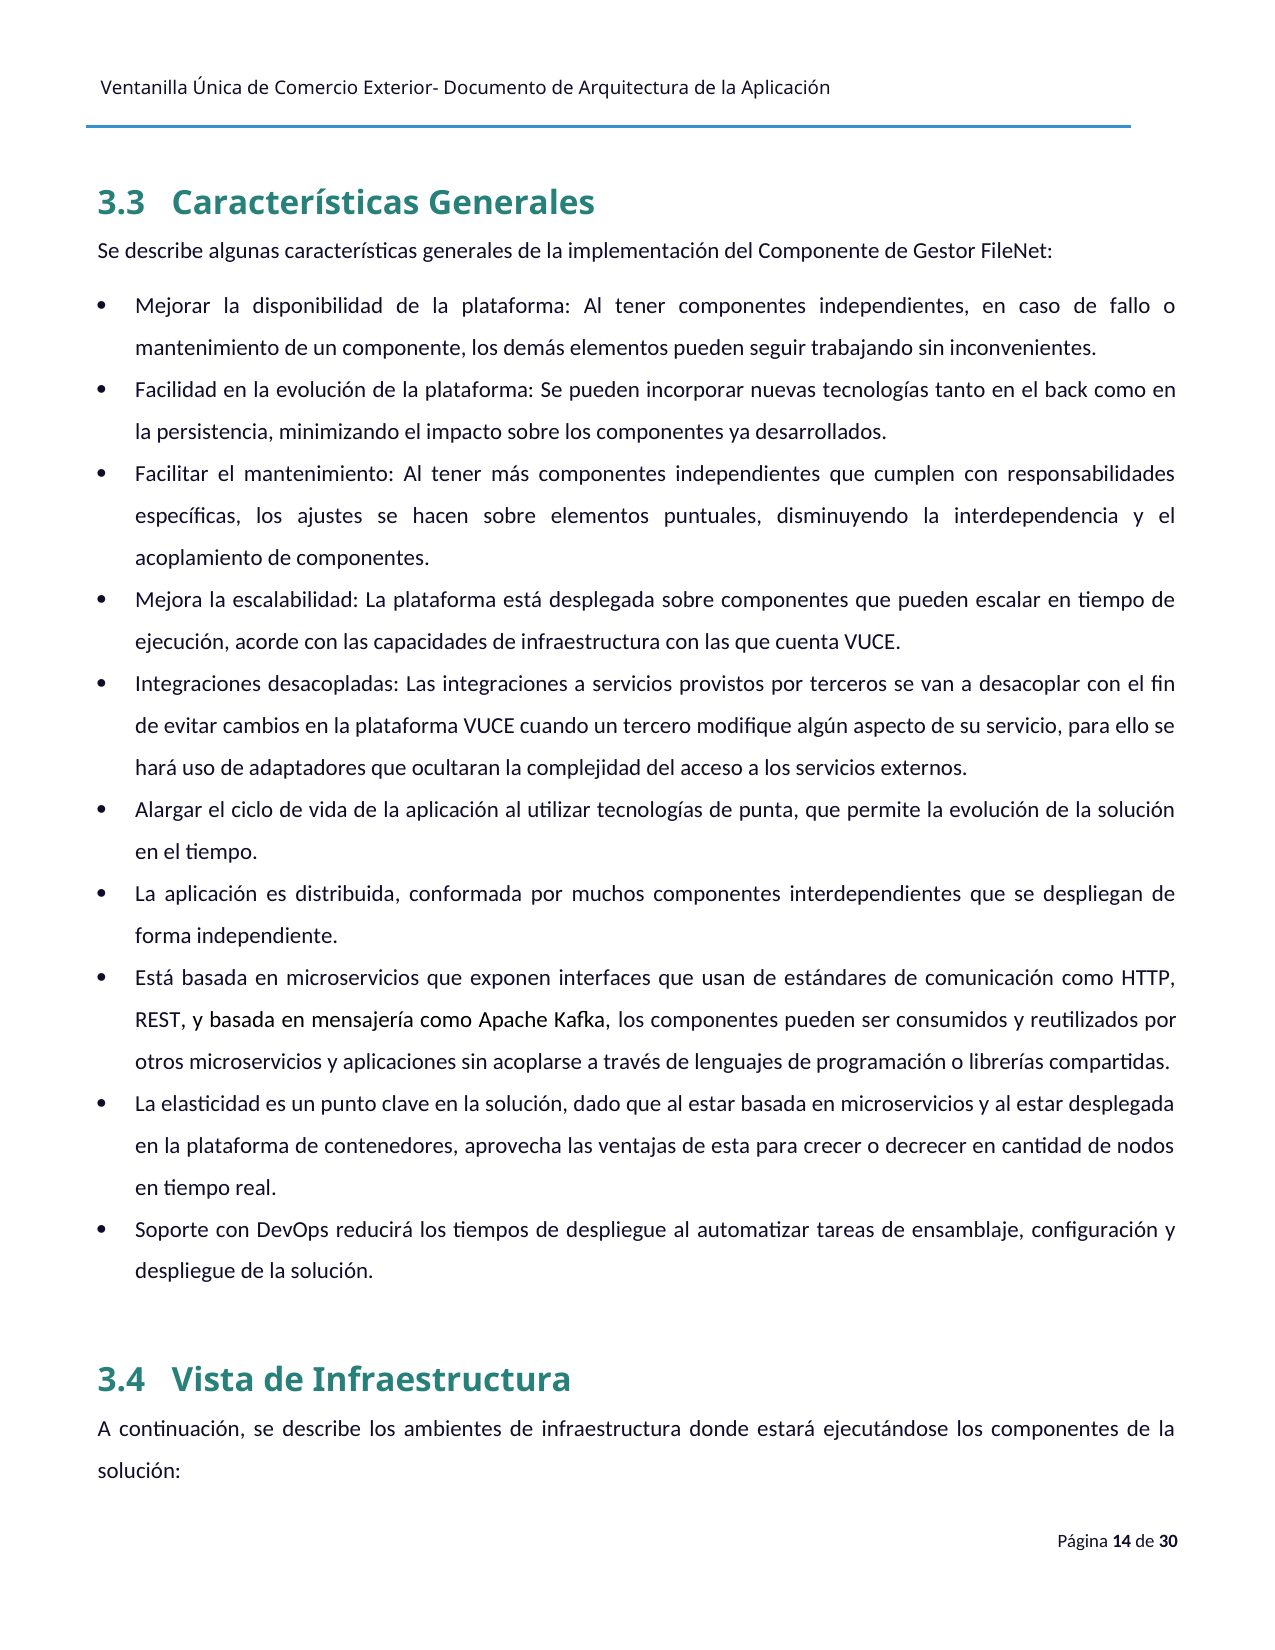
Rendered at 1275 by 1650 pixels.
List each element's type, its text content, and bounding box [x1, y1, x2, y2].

list Está basada en microservicios que exponen interfaces que usan de estándares de comunicación como HTTP, REST, y basada en mensajería como Apache Kafka, los componentes pueden ser consumidos y reutilizados por otros microservicios y aplicaciones sin acoplarse a través de lenguajes de programación o librerías compartidas. [97, 963, 1177, 1075]
subtitle Vista de Infraestructura [97, 1356, 1177, 1401]
list Integraciones desacopladas: Las integraciones a servicios provistos por terceros se van a desacoplar con el fin de evitar cambios en la plataforma VUCE cuando un tercero modifique algún aspecto de su servicio, para ello se hará uso de adaptadores que ocultaran la complejidad del acceso a los servicios externos. [97, 669, 1177, 781]
list La elasticidad es un punto clave en la solución, dado que al estar basada en microservicios y al estar desplegada en la plataforma de contenedores, aprovecha las ventajas de esta para crecer o decrecer en cantidad de nodos en tiempo real. [97, 1089, 1177, 1201]
subtitle Características Generales [97, 179, 1177, 224]
list Soporte con DevOps reducirá los tiempos de despliegue al automatizar tareas de ensamblaje, configuración y despliegue de la solución. [97, 1215, 1177, 1285]
list Facilitar el mantenimiento: Al tener más componentes independientes que cumplen con responsabilidades específicas, los ajustes se hacen sobre elementos puntuales, disminuyendo la interdependencia y el acoplamiento de componentes. [97, 459, 1177, 571]
list Facilidad en la evolución de la plataforma: Se pueden incorporar nuevas tecnologías tanto en el back como en la persistencia, minimizando el impacto sobre los componentes ya desarrollados. [97, 375, 1177, 445]
list Alargar el ciclo de vida de la aplicación al utilizar tecnologías de punta, que permite la evolución de la solución en el tiempo. [97, 795, 1177, 865]
list La aplicación es distribuida, conformada por muchos componentes interdependientes que se despliegan de forma independiente. [97, 879, 1177, 949]
text Se describe algunas características generales de la implementación del Componente de Gestor FileNet: [97, 237, 1177, 265]
list Mejorar la disponibilidad de la plataforma: Al tener componentes independientes, en caso de fallo o mantenimiento de un componente, los demás elementos pueden seguir trabajando sin inconvenientes. [97, 291, 1177, 361]
text A continuación, se describe los ambientes de infraestructura donde estará ejecutándose los componentes de la solución: [97, 1414, 1177, 1484]
list Mejora la escalabilidad: La plataforma está desplegada sobre componentes que pueden escalar en tiempo de ejecución, acorde con las capacidades de infraestructura con las que cuenta VUCE. [97, 585, 1177, 655]
